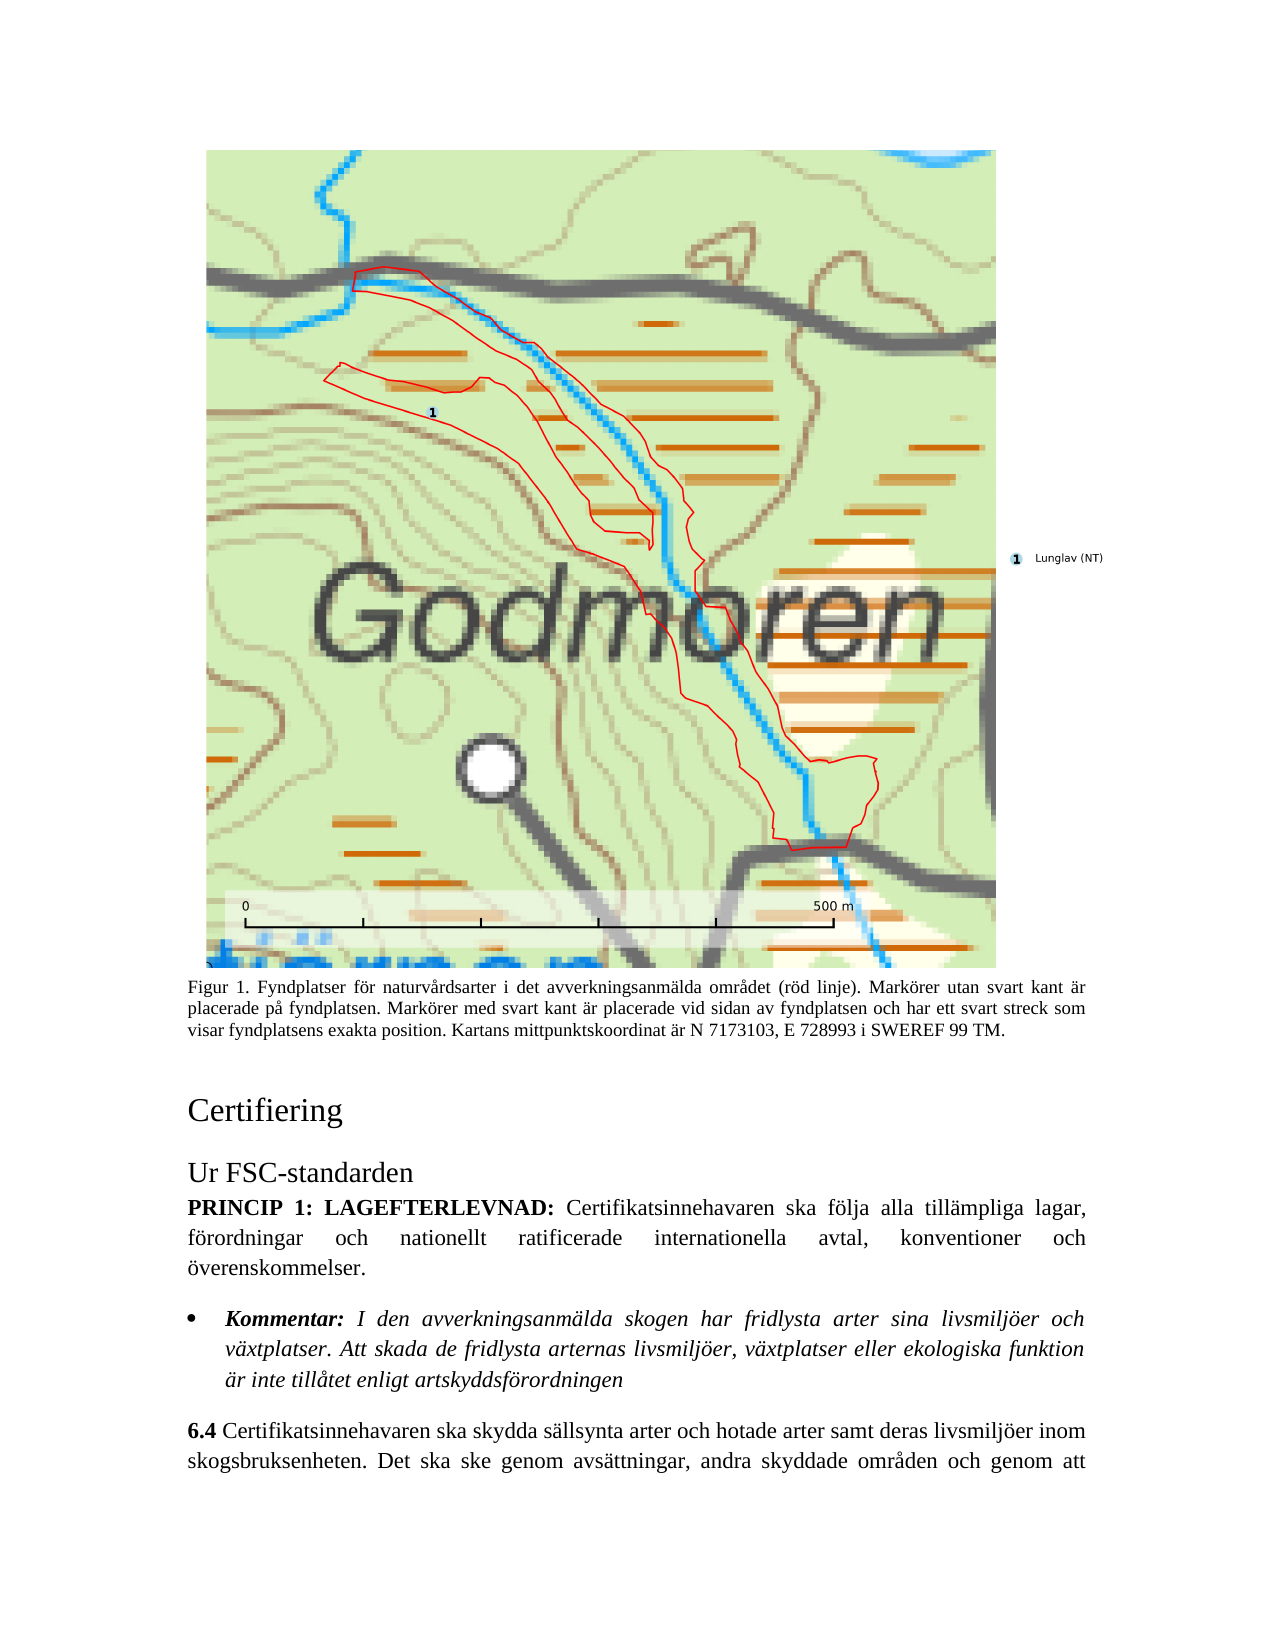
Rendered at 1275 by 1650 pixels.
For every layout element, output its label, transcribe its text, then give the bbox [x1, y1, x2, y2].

subtitle Ur FSC-standarden [187, 1155, 1087, 1189]
picture [206, 150, 1107, 968]
subtitle Certifiering [187, 1090, 1087, 1129]
list Kommentar: I den avverkningsanmälda skogen har fridlysta arter sina livsmiljöer och växtplatser. Att skada de fridlysta arternas livsmiljöer, växtplatser eller ekologiska funktion är inte tillåtet enligt artskyddsförordningen [187, 1305, 1087, 1392]
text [187, 1417, 1087, 1473]
text PRINCIP 1: LAGEFTERLEVNAD: Certifikatsinnehavaren ska följa alla tillämpliga lagar, förordningar och nationellt ratificerade internationella avtal, konventioner och överenskommelser. [187, 1194, 1087, 1281]
text Figur 1. Fyndplatser för naturvårdsarter i det avverkningsanmälda området (röd linje). Markörer utan svart kant är placerade på fyndplatsen. Markörer med svart kant är placerade vid sidan av fyndplatsen och har ett svart streck som visar fyndplatsens exakta position. Kartans mittpunktskoordinat är N 7173103, E 728993 i SWEREF 99 TM. [187, 976, 1087, 1040]
